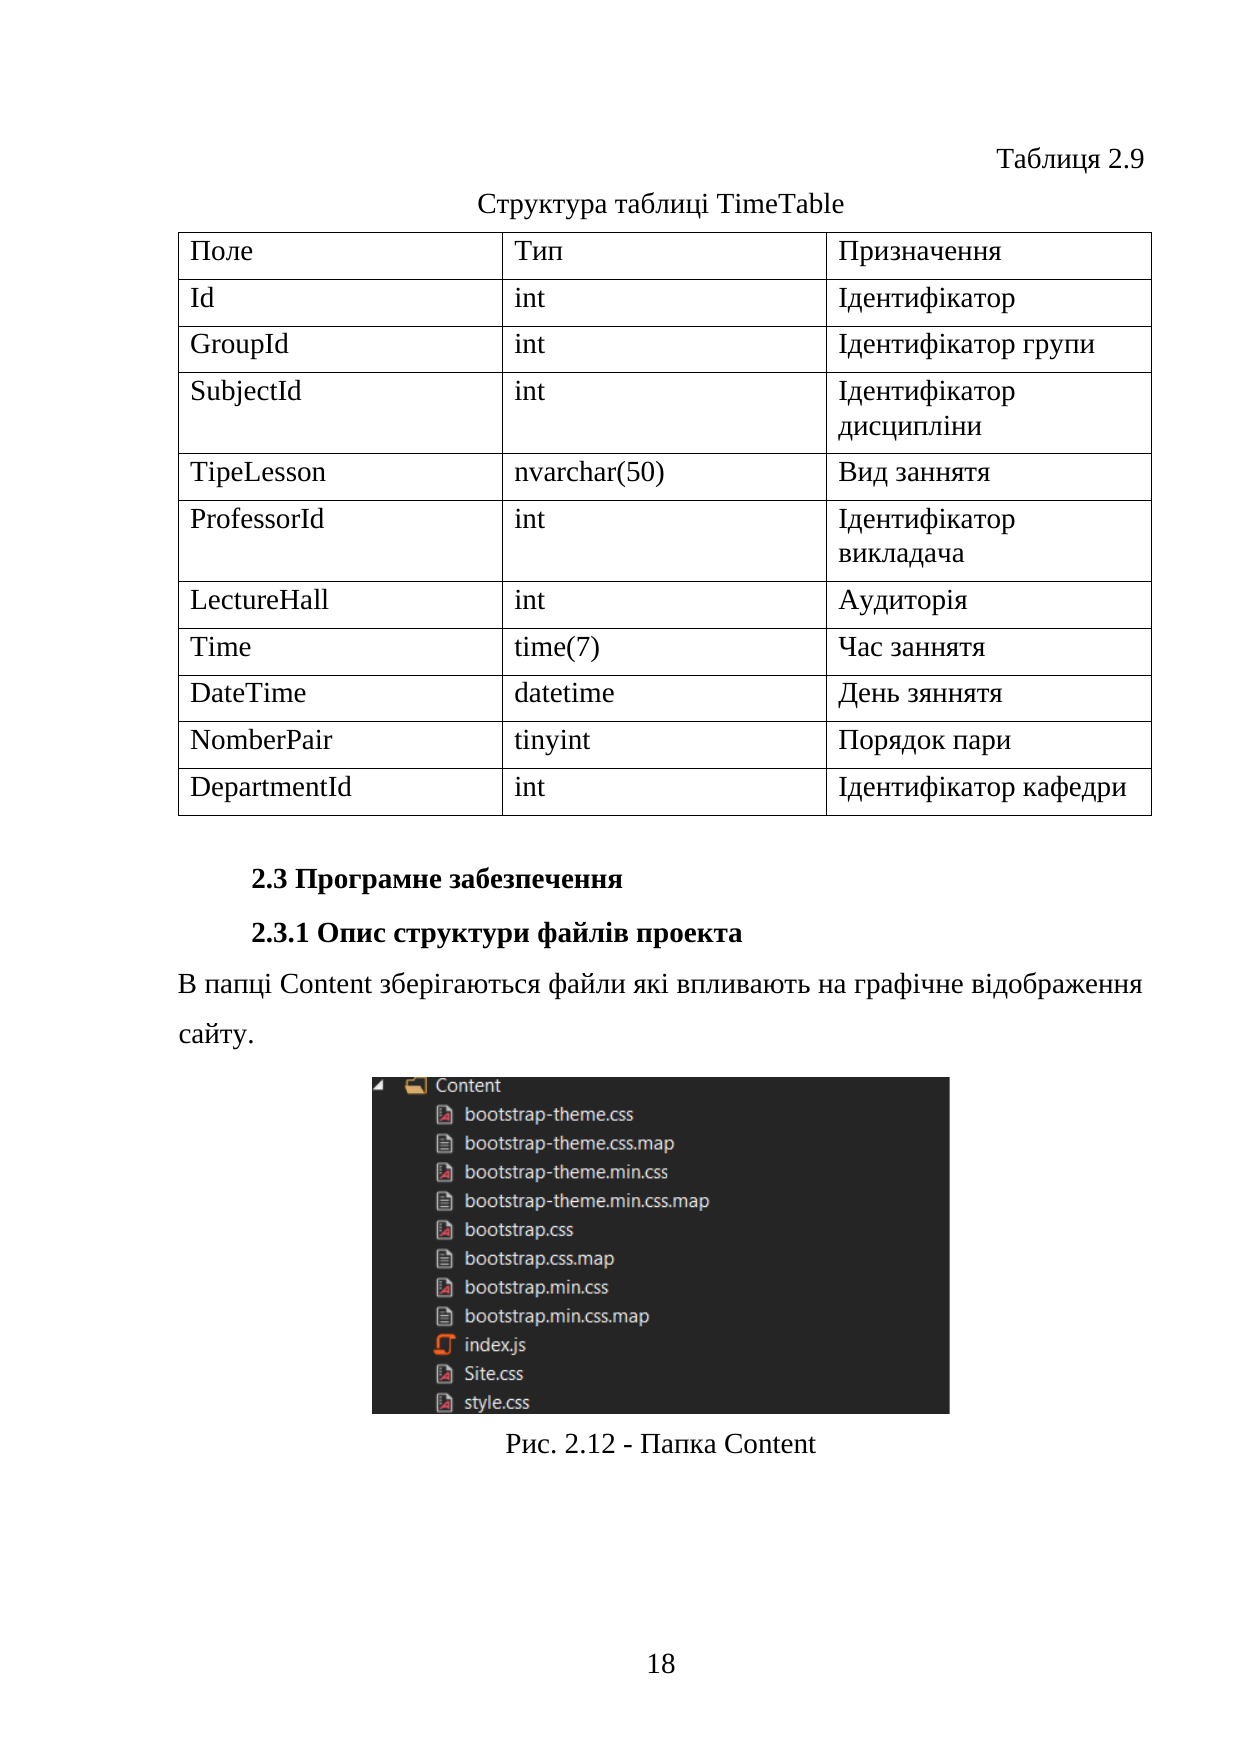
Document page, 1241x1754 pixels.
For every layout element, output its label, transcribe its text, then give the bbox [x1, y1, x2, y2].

subtitle 2.3 Програмне забезпечення [178, 861, 1144, 895]
table_cell ProfessorId [179, 501, 502, 581]
table_header Призначення [827, 233, 1151, 279]
table_header Тип [503, 233, 826, 279]
text Структура таблиці TimeTable [177, 187, 1144, 220]
table_cell Вид заннятя [827, 454, 1151, 500]
table_cell День зяннятя [827, 676, 1151, 721]
table_cell Ідентифікатор групи [827, 327, 1151, 372]
text Рис. 2.12 - Папка Content [177, 1426, 1144, 1459]
text Таблиця 2.9 [177, 141, 1144, 174]
table_header Поле [179, 233, 502, 279]
table_cell int [503, 373, 826, 453]
picture [372, 1077, 950, 1414]
table_cell NomberPair [179, 722, 502, 768]
table_cell int [503, 582, 826, 628]
table_cell Time [179, 629, 502, 674]
table_cell TipeLesson [179, 454, 502, 500]
subtitle 2.3.1 Опис структури файлів проекта [178, 916, 1144, 949]
table_cell Аудиторія [827, 582, 1151, 628]
table_cell nvarchar(50) [503, 454, 826, 500]
table_cell DepartmentId [179, 769, 502, 814]
table_cell datetime [503, 676, 826, 721]
table_cell LectureHall [179, 582, 502, 628]
table_cell SubjectId [179, 373, 502, 453]
table_cell Порядок пари [827, 722, 1151, 768]
table_cell int [503, 327, 826, 372]
table_cell DateTime [179, 676, 502, 721]
table_cell Ідентифікатор викладача [827, 501, 1151, 581]
table_cell Час заннятя [827, 629, 1151, 674]
table_cell Ідентифікатор дисципліни [827, 373, 1151, 453]
table_cell int [503, 501, 826, 581]
table_cell Ідентифікатор [827, 280, 1151, 326]
table_cell time(7) [503, 629, 826, 674]
text В папці Content зберігаються файли які впливають на графічне відображення сайту. [177, 966, 1144, 1050]
table_cell tinyint [503, 722, 826, 768]
table_cell int [503, 769, 826, 814]
table_cell Ідентифікатор кафедри [827, 769, 1151, 814]
table_cell int [503, 280, 826, 326]
table_cell GroupId [179, 327, 502, 372]
table_cell Id [179, 280, 502, 326]
